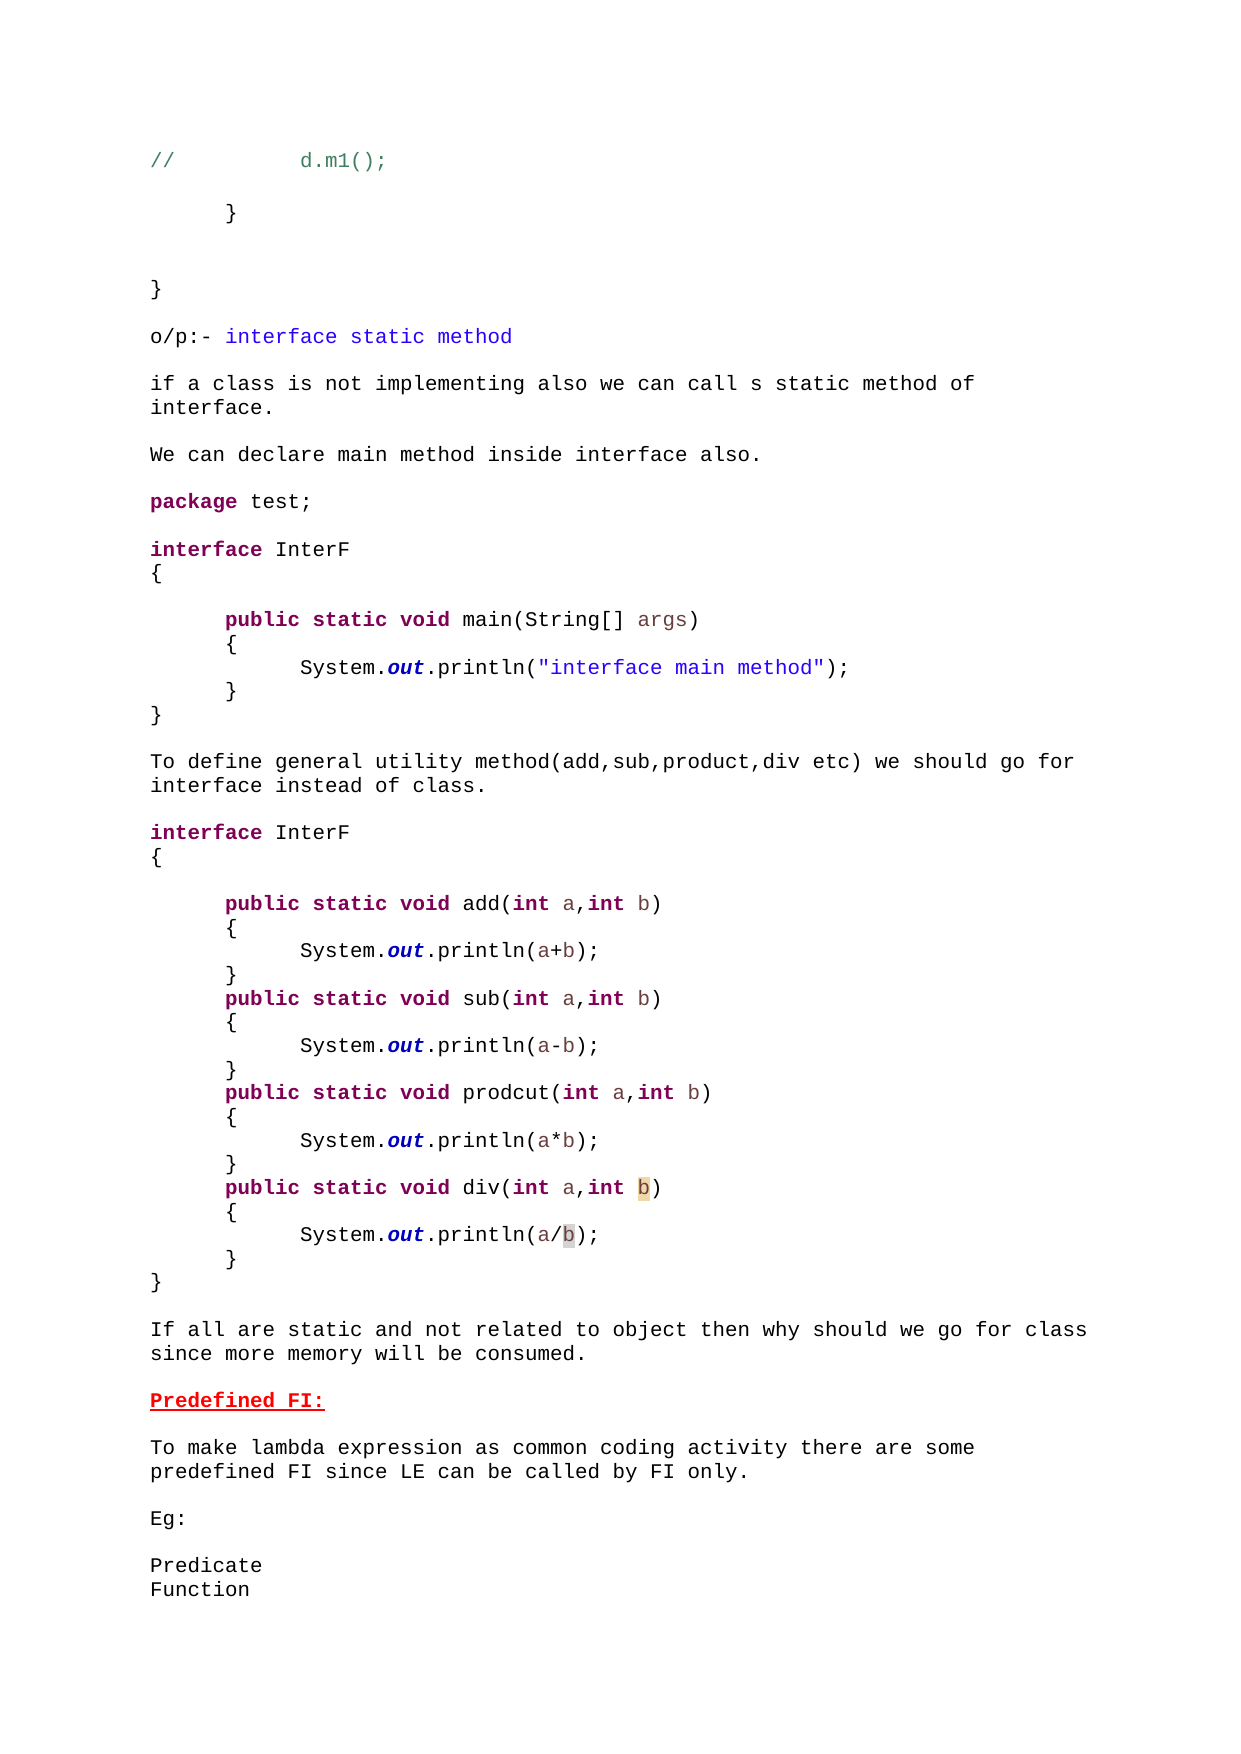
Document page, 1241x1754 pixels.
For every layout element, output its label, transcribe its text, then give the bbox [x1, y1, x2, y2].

text { [150, 562, 1090, 586]
text System.out.println("interface main method"); [150, 657, 1090, 680]
text public static void div(int a,int b) [150, 1177, 638, 1201]
text System.out.println(a/b); [575, 1224, 1090, 1248]
text public static void add(int a,int b) [150, 893, 1090, 917]
text To define general utility method(add,sub,product,div etc) we should go for interface instead of class. [150, 751, 1090, 799]
text { [150, 633, 1090, 657]
text { [150, 1106, 1090, 1130]
text } [150, 202, 1090, 226]
text Eg: [150, 1508, 1090, 1532]
text } [150, 1153, 1090, 1177]
text } [150, 1248, 1090, 1272]
text interface InterF [150, 822, 1090, 846]
text package test; [150, 491, 1090, 515]
text { [150, 846, 1090, 869]
text { [150, 917, 1090, 941]
text To make lambda expression as common coding activity there are some predefined FI since LE can be called by FI only. [150, 1437, 1090, 1484]
text System.out.println(a+b); [150, 941, 1090, 964]
text // d.m1(); [150, 150, 1090, 174]
text public static void prodcut(int a,int b) [150, 1082, 1090, 1106]
text System.out.println(a/b); [150, 1224, 563, 1248]
text System.out.println(a-b); [150, 1035, 1090, 1059]
text } [150, 704, 1090, 728]
text public static void main(String[] args) [150, 609, 1090, 633]
text Predefined FI: [150, 1390, 1090, 1413]
text { [150, 1011, 1090, 1035]
text Predicate [150, 1555, 1090, 1579]
text { [150, 1201, 1090, 1224]
text System.out.println(a*b); [150, 1130, 1090, 1153]
text } [150, 278, 1090, 302]
text } [150, 1272, 1090, 1295]
text If all are static and not related to object then why should we go for class since more memory will be consumed. [150, 1319, 1090, 1366]
text We can declare main method inside interface also. [150, 444, 1090, 468]
text o/p:- interface static method [150, 326, 1090, 349]
text Function [150, 1579, 1090, 1603]
text public static void div(int a,int b) [650, 1177, 1090, 1201]
text public static void sub(int a,int b) [150, 988, 1090, 1011]
text if a class is not implementing also we can call s static method of interface. [150, 373, 1090, 420]
text } [150, 1059, 1090, 1082]
text interface InterF [150, 538, 1090, 562]
text } [150, 680, 1090, 704]
text } [150, 964, 1090, 988]
